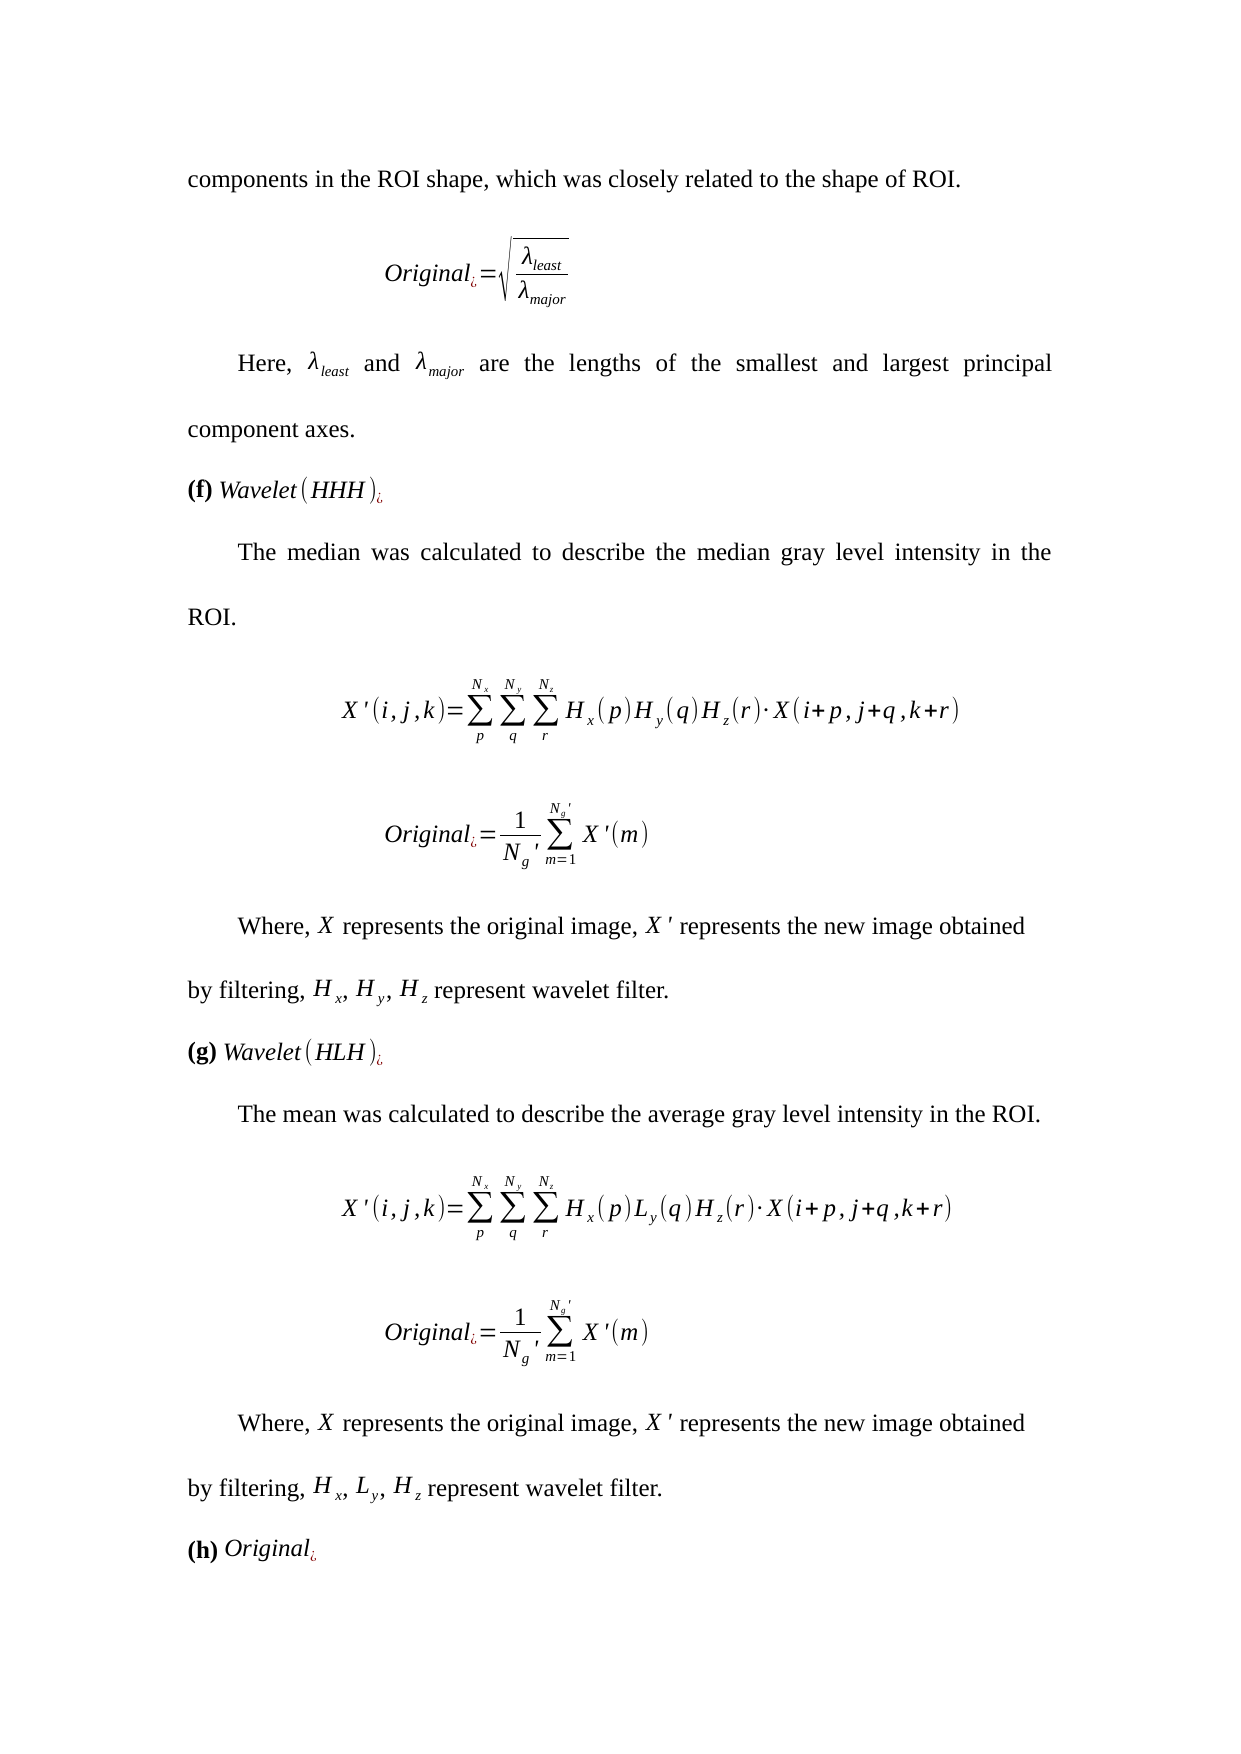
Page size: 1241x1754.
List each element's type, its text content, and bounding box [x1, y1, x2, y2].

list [187, 162, 1053, 194]
list Here, and are the lengths of the smallest and largest principal component axes. [187, 347, 1053, 445]
list The median was calculated to describe the median gray level intensity in the ROI. [187, 535, 1053, 632]
text Where, represents the original image, represents the new image obtained by filtering, , , represent wavelet filter. [187, 1407, 1053, 1504]
text The mean was calculated to describe the average gray level intensity in the ROI. [187, 1097, 1053, 1129]
text Where, represents the original image, represents the new image obtained by filtering, , , represent wavelet filter. [187, 909, 1053, 1007]
